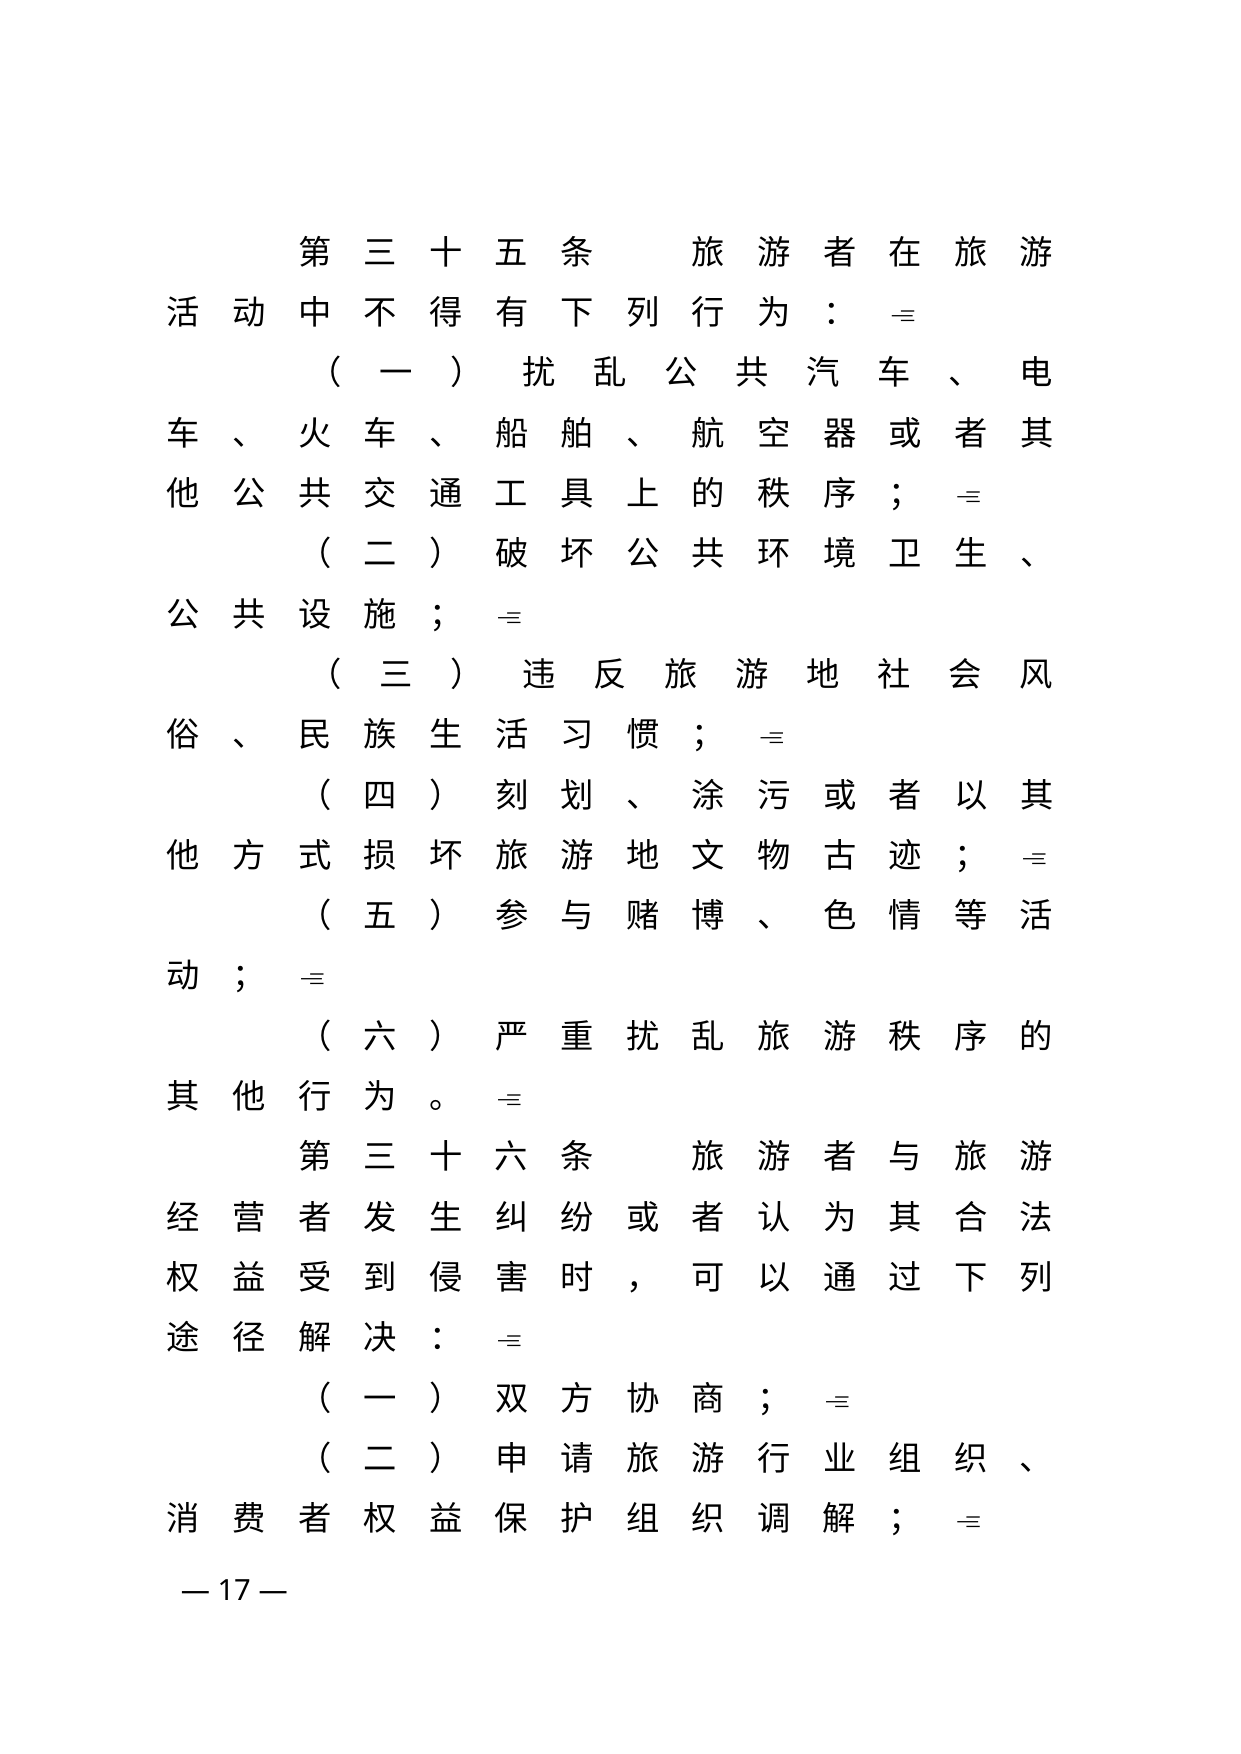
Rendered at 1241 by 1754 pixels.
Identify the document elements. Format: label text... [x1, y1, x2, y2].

text 第三十五条 旅游者在旅游活动中不得有下列行为： [167, 219, 1085, 340]
text 第三十六条 旅游者与旅游经营者发生纠纷或者认为其合法权益受到侵害时，可以通过下列途径解决： [167, 1124, 1085, 1365]
text （五）参与赌博、色情等活动； [167, 883, 1085, 1003]
text （二）破坏公共环境卫生、公共设施； [167, 521, 1085, 642]
text （二）申请旅游行业组织、消费者权益保护组织调解； [167, 1426, 1085, 1546]
text （一）扰乱公共汽车、电车、火车、船舶、航空器或者其他公共交通工具上的秩序； [167, 340, 1085, 521]
text （一）双方协商； [167, 1365, 1085, 1426]
text （四）刻划、涂污或者以其他方式损坏旅游地文物古迹； [167, 762, 1085, 883]
text （六）严重扰乱旅游秩序的其他行为。 [167, 1003, 1085, 1124]
text （三）违反旅游地社会风俗、民族生活习惯； [167, 642, 1085, 762]
